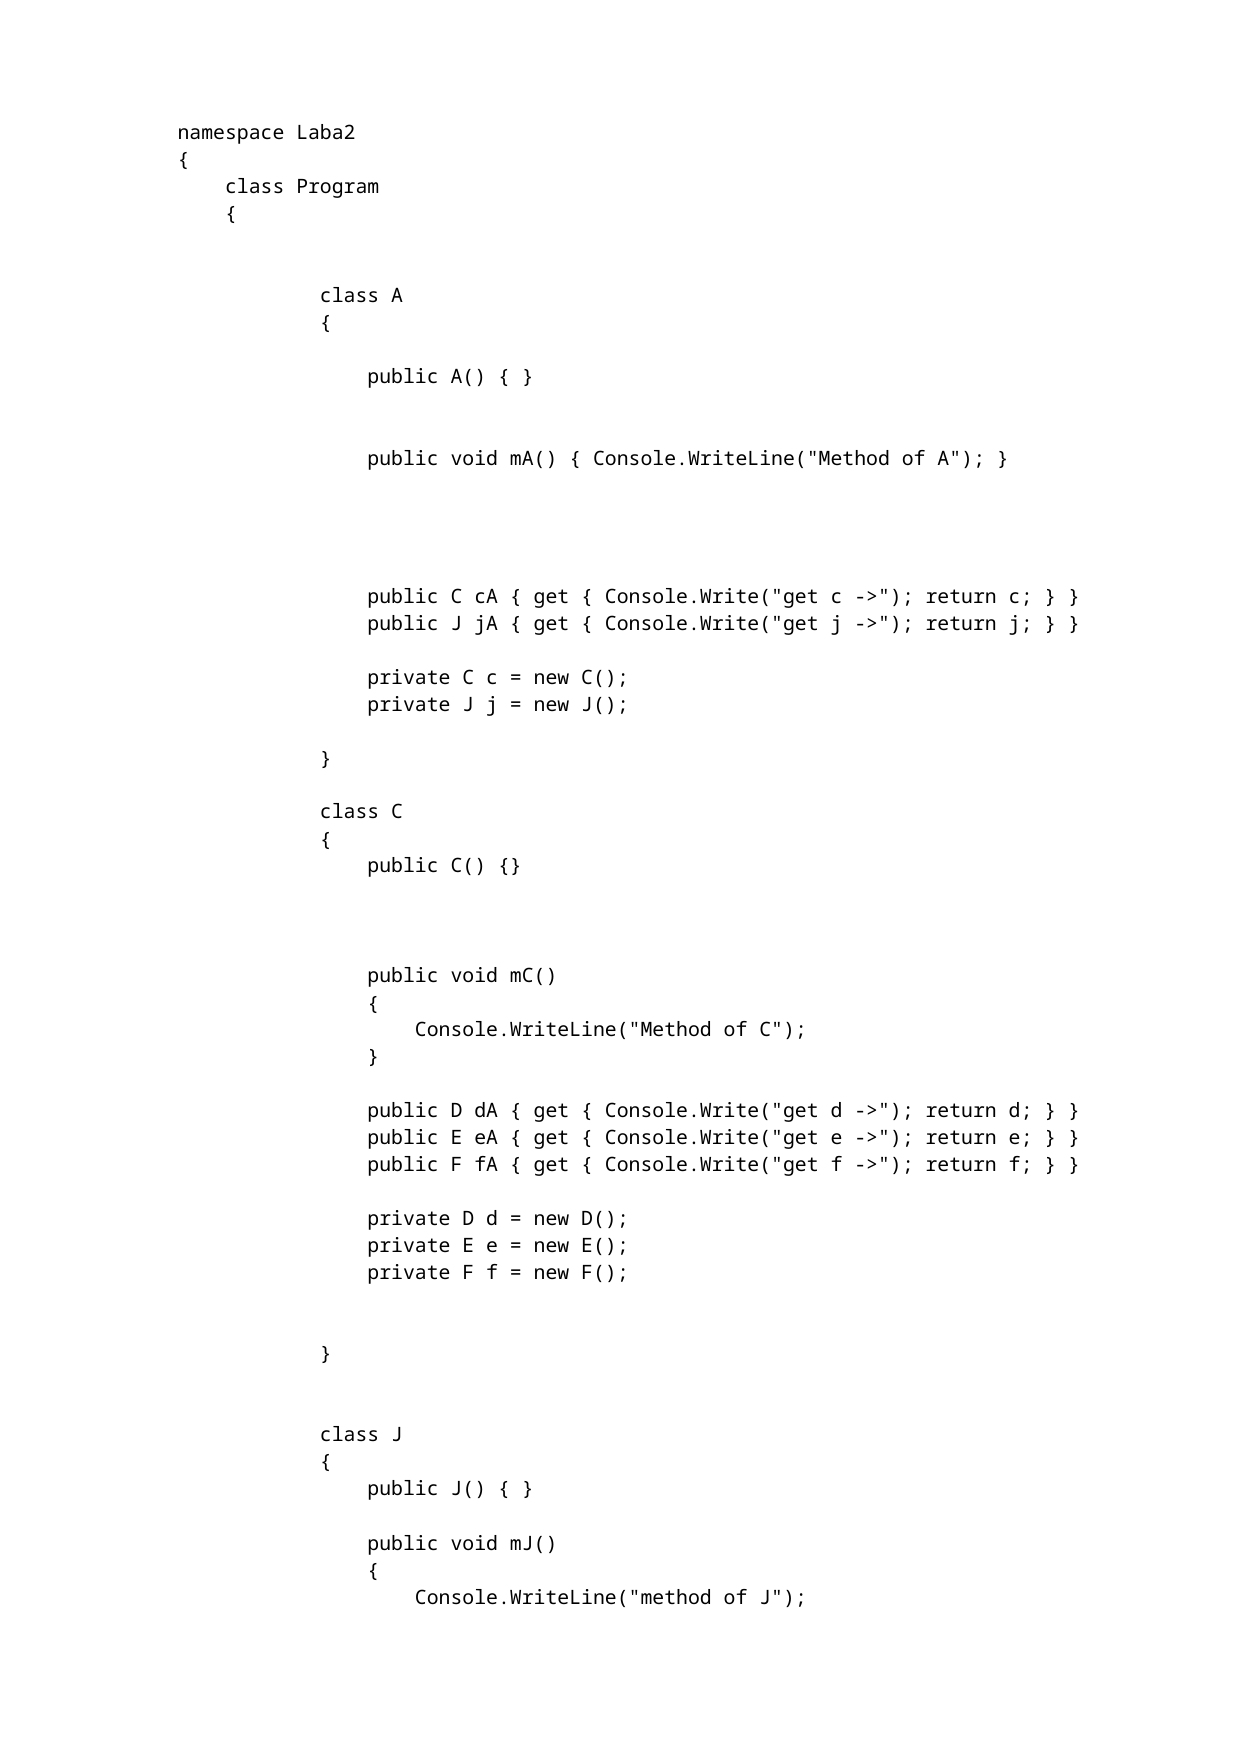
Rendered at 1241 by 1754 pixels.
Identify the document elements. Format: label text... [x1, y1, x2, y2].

text private D d = new D(); [177, 1204, 1152, 1232]
text } [177, 1043, 1152, 1070]
text { [177, 308, 1152, 335]
text public E eA { get { Console.Write("get e ->"); return e; } } [177, 1124, 1152, 1151]
text private E e = new E(); [177, 1232, 1152, 1258]
text public void mJ() [177, 1529, 1152, 1556]
text private C c = new C(); [177, 663, 1152, 690]
text public J jA { get { Console.Write("get j ->"); return j; } } [177, 609, 1152, 636]
text class J [177, 1420, 1152, 1447]
text public C() {} [177, 852, 1152, 879]
text private J j = new J(); [177, 690, 1152, 717]
text { [177, 825, 1152, 852]
text public C cA { get { Console.Write("get c ->"); return c; } } [177, 582, 1152, 609]
text } [177, 1339, 1152, 1366]
text public void mC() [177, 962, 1152, 989]
text public void mA() { Console.WriteLine("Method of A"); } [177, 444, 1152, 471]
text Console.WriteLine("Method of C"); [177, 1016, 1152, 1043]
text class A [177, 281, 1152, 308]
text { [177, 1556, 1152, 1583]
text class C [177, 798, 1152, 825]
text { [177, 145, 1152, 172]
text { [177, 199, 1152, 226]
text } [177, 744, 1152, 771]
text public F fA { get { Console.Write("get f ->"); return f; } } [177, 1151, 1152, 1178]
text { [177, 989, 1152, 1016]
text class Program [177, 172, 1152, 199]
text public A() { } [177, 362, 1152, 389]
text { [177, 1447, 1152, 1474]
text namespace Laba2 [177, 118, 1152, 145]
text Console.WriteLine("method of J"); [177, 1583, 1152, 1610]
text public J() { } [177, 1474, 1152, 1501]
text private F f = new F(); [177, 1258, 1152, 1286]
text public D dA { get { Console.Write("get d ->"); return d; } } [177, 1097, 1152, 1124]
